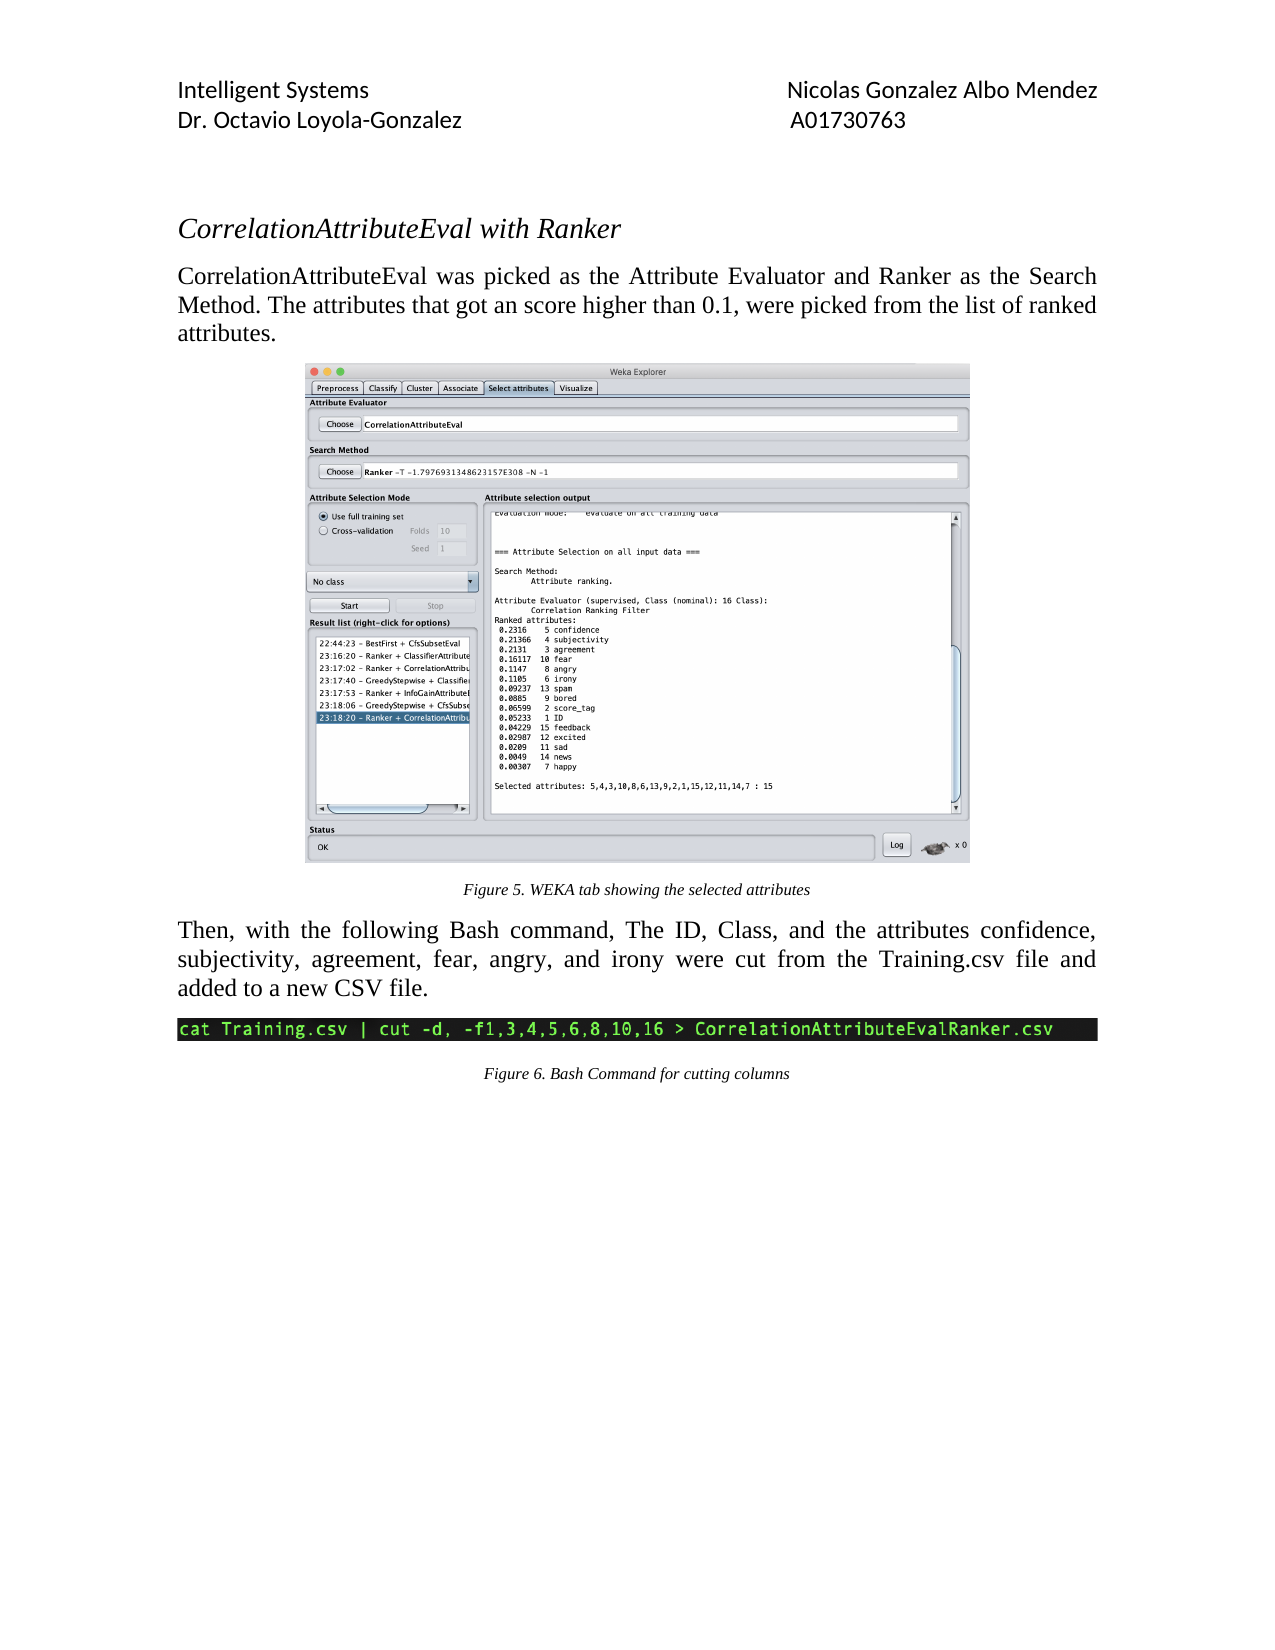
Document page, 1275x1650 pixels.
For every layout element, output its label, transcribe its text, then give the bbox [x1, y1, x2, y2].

picture [177, 1018, 1098, 1041]
text CorrelationAttributeEval was picked as the Attribute Evaluator and Ranker as the Search Method. The attributes that got an score higher than 0.1, were picked from the list of ranked attributes. [177, 261, 1098, 347]
text Then, with the following Bash command, The ID, Class, and the attributes confidence, subjectivity, agreement, fear, angry, and irony were cut from the Training.csv file and added to a new CSV file. [177, 916, 1098, 1002]
text Figure 5. WEKA tab showing the selected attributes [177, 880, 1098, 899]
picture [305, 363, 970, 863]
text Figure 6. Bash Command for cutting columns [177, 1064, 1098, 1083]
text CorrelationAttributeEval with Ranker [177, 211, 1098, 244]
